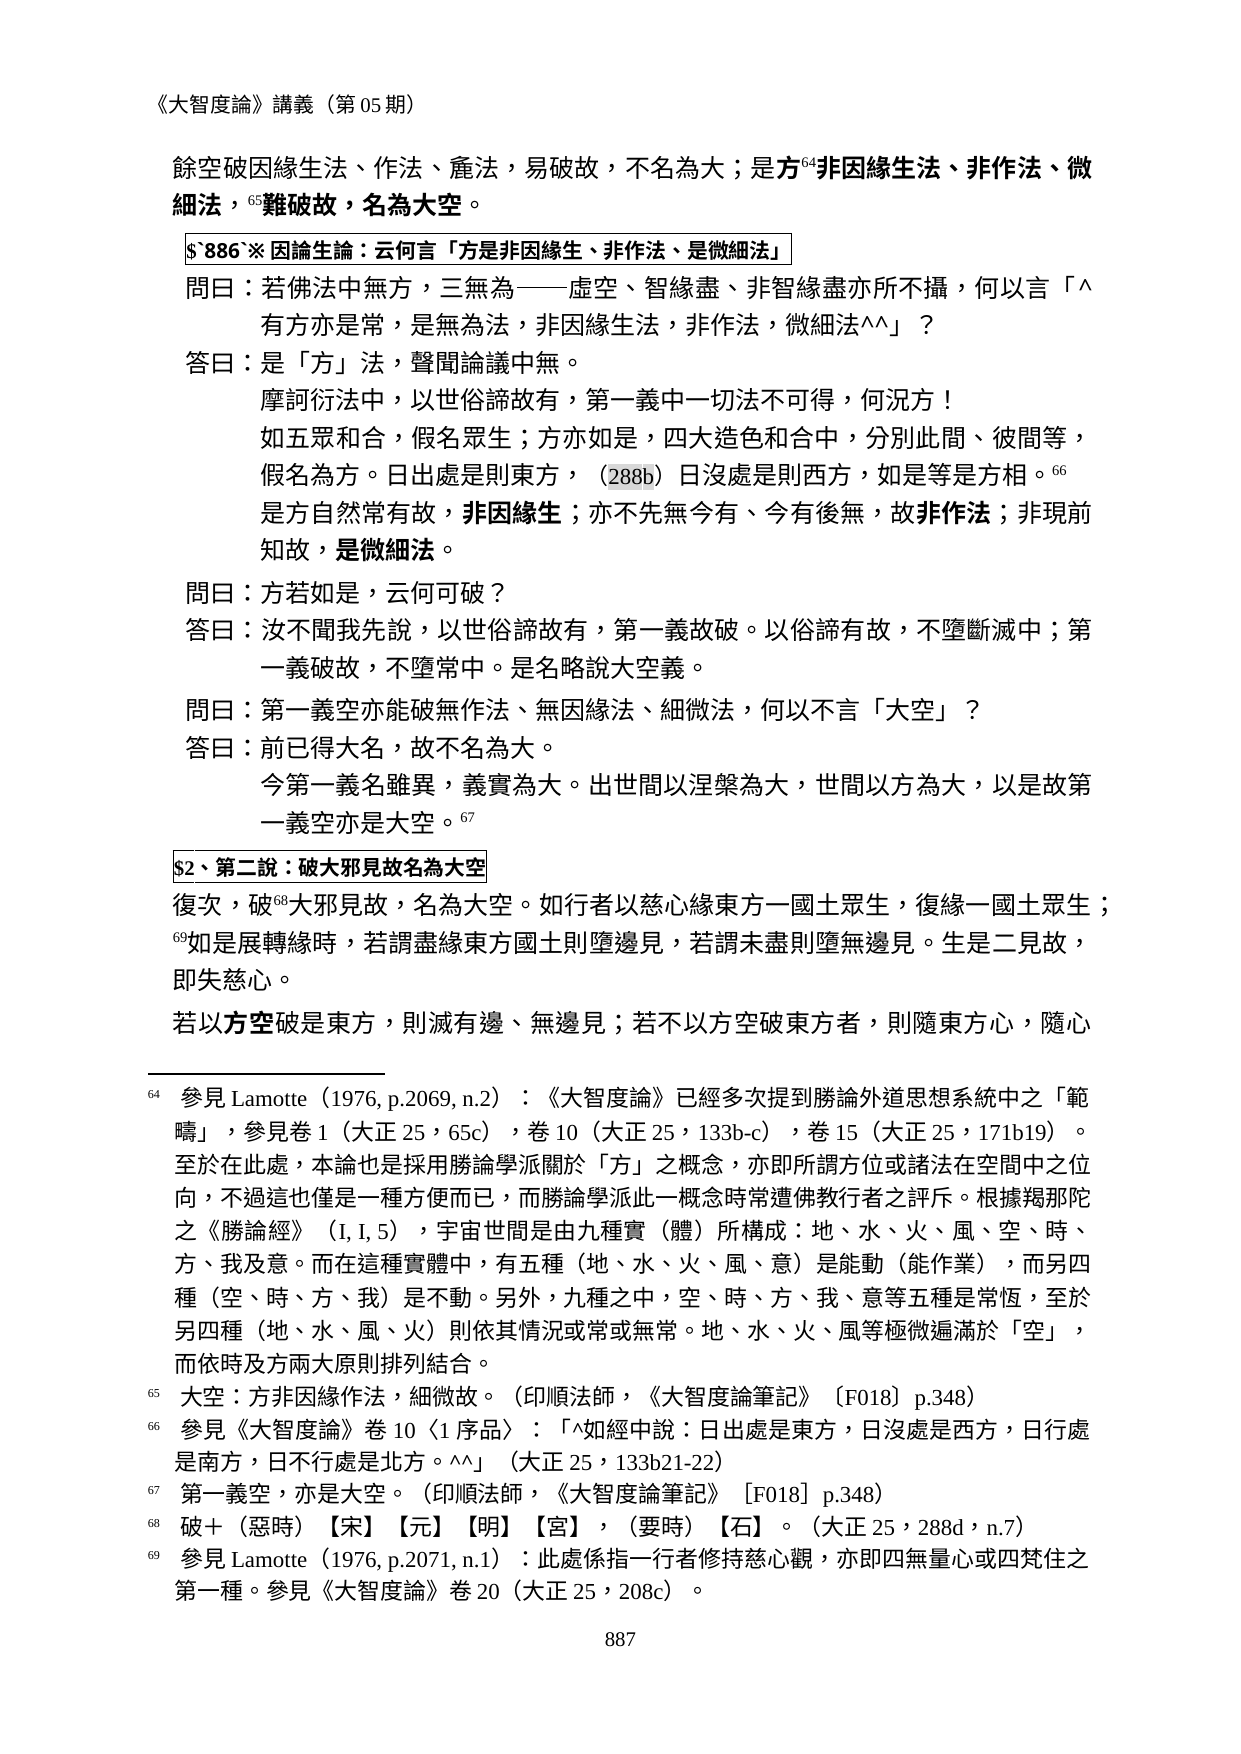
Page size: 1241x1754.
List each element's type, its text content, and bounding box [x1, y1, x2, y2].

text 餘空破因緣生法、作法、麁法，易破故，不名為大；是方非因緣生法、非作法、微細法，難破故，名為大空。 [173, 148, 1092, 223]
text 若以方空破是東方，則滅有邊、無邊見；若不以方空破東方者，則隨東方心，隨心不已，慈心則滅，邪心則生。譬如大海潮時，至其常限，水則旋還；魚若不還，則漂在露地，有諸苦患；若魚有智，則隨水還，永得安隱。行者如是，若隨心不還，則漂在邪見；若隨心還，不失慈心。 [173, 1003, 1092, 1040]
text 是方自然常有故，非因緣生；亦不先無今有、今有後無，故非作法；非現前知故，是微細法。 [260, 493, 1092, 568]
text 答曰：汝不聞我先說，以世俗諦故有，第一義故破。以俗諦有故，不墮斷滅中；第一義破故，不墮常中。是名略說大空義。 [185, 610, 1092, 685]
text $2、第二說：破大邪見故名為大空 [173, 848, 1092, 885]
text 問曰：方若如是，云何可破？ [185, 573, 1092, 610]
text 復次，破大邪見故，名為大空。如行者以慈心緣東方一國土眾生，復緣一國土眾生；如是展轉緣時，若謂盡緣東方國土則墮邊見，若謂未盡則墮無邊見。生是二見故，即失慈心。 [173, 885, 1092, 998]
text 答曰：是「方」法，聲聞論議中無。 [185, 343, 1092, 380]
text 問曰：第一義空亦能破無作法、無因緣法、細微法，何以不言「大空」？ [185, 690, 1092, 728]
text 摩訶衍法中，以世俗諦故有，第一義中一切法不可得，何況方！ [260, 380, 1092, 418]
text 問曰：若佛法中無方，三無為──虛空、智緣盡、非智緣盡亦所不攝，何以言「^有方亦是常，是無為法，非因緣生法，非作法，微細法^^」？ [185, 268, 1092, 343]
text 答曰：前已得大名，故不名為大。 [185, 728, 1092, 765]
text $`886`※ 因論生論：云何言「方是非因緣生、非作法、是微細法」 [185, 230, 1092, 268]
text 今第一義名雖異，義實為大。出世間以涅槃為大，世間以方為大，以是故第一義空亦是大空。 [260, 765, 1092, 840]
text 如五眾和合，假名眾生；方亦如是，四大造色和合中，分別此間、彼間等，假名為方。日出處是則東方，（288b）日沒處是則西方，如是等是方相。 [260, 418, 1092, 493]
